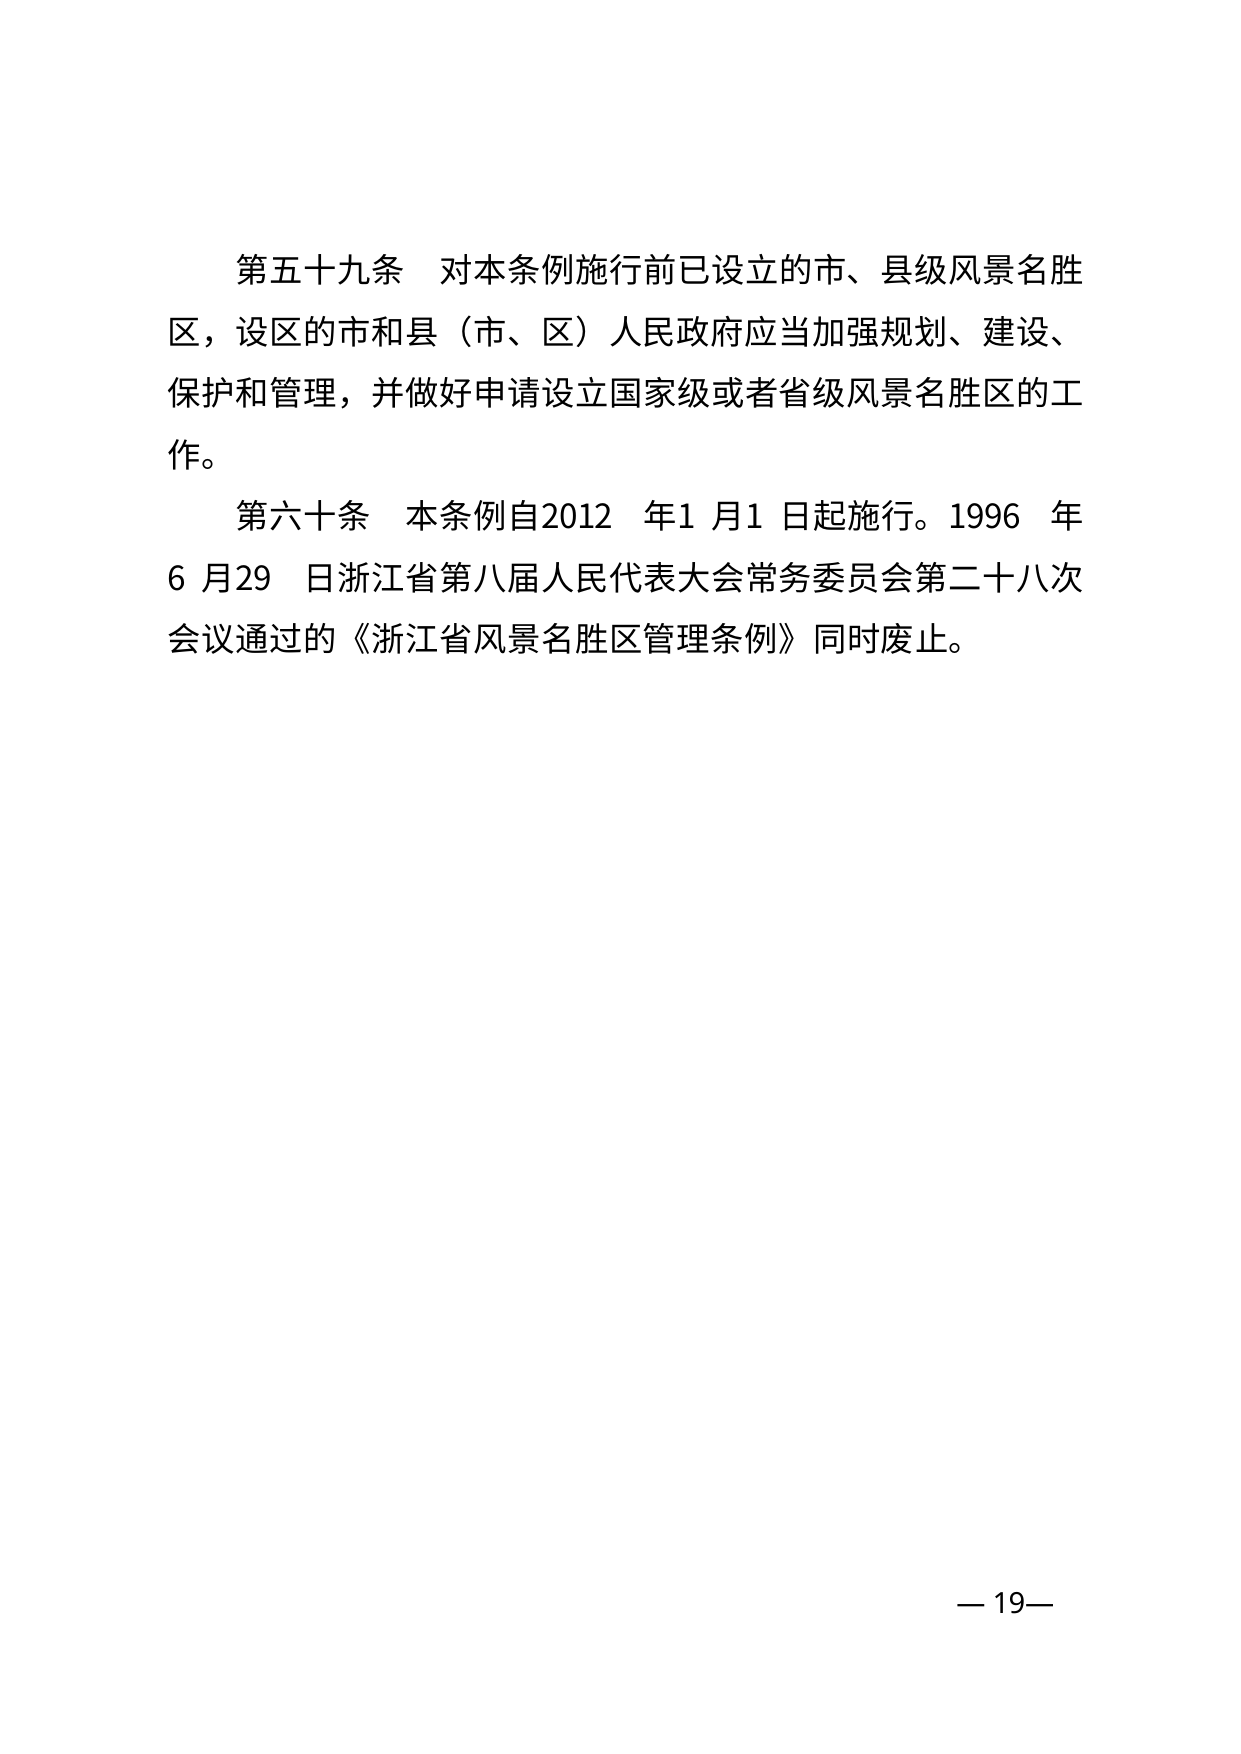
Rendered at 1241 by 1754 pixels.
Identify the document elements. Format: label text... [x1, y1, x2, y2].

text 第五十九条 对本条例施行前已设立的市、县级风景名胜区，设区的市和县（市、区）人民政府应当加强规划、建设、保护和管理，并做好申请设立国家级或者省级风景名胜区的工作。 [168, 238, 1084, 483]
text 第六十条 本条例自2012年1月1日起施行。1996年6月29日浙江省第八届人民代表大会常务委员会第二十八次会议通过的《浙江省风景名胜区管理条例》同时废止。 [168, 483, 1084, 668]
